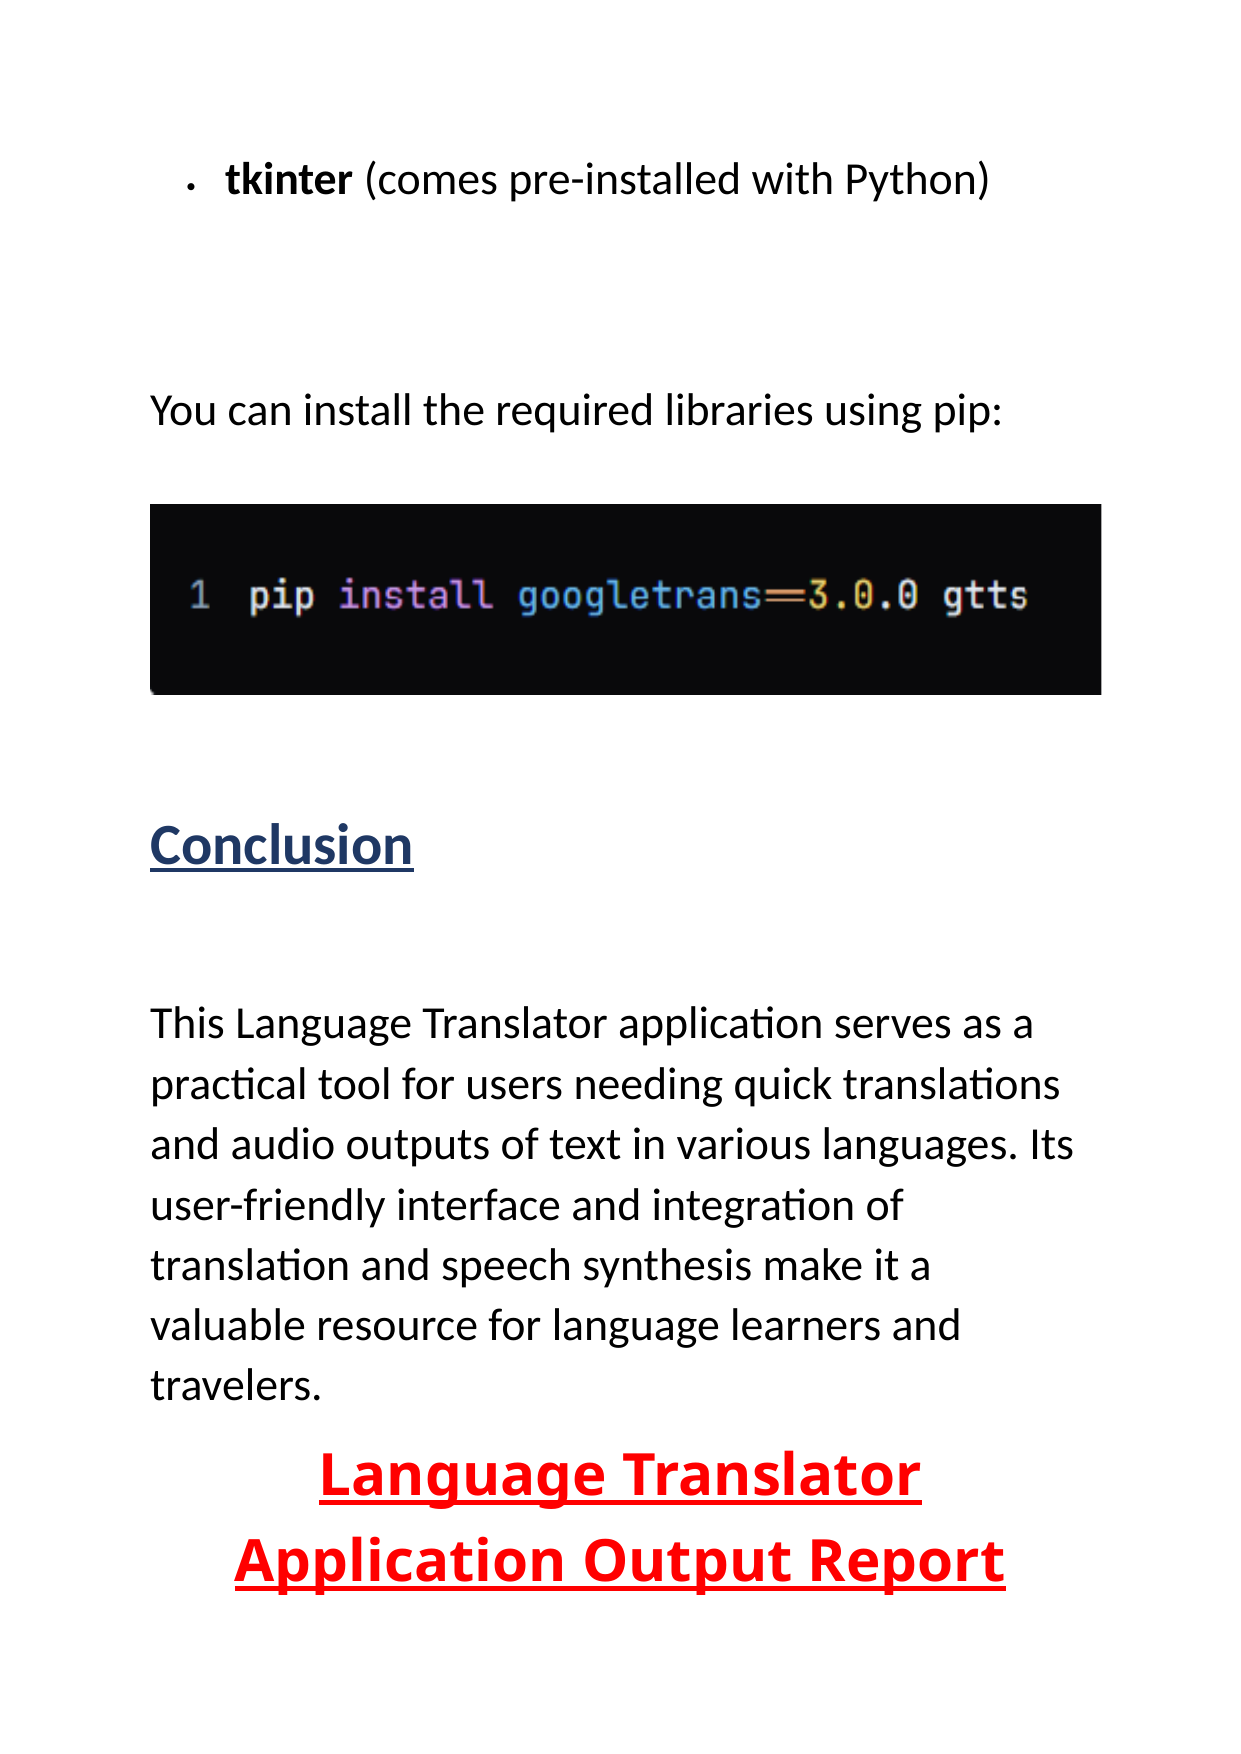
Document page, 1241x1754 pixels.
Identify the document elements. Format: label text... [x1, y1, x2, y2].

picture [150, 504, 1102, 695]
text This Language Translator application serves as a practical tool for users needing quick translations and audio outputs of text in various languages. Its user-friendly interface and integration of translation and speech synthesis make it a valuable resource for language learners and travelers. [150, 994, 1090, 1412]
text You can install the required libraries using pip: [150, 381, 1090, 437]
list tkinter (comes pre-installed with Python) [187, 150, 1090, 206]
text Language Translator Application Output Report [150, 1433, 1090, 1599]
text Conclusion [150, 807, 1090, 879]
